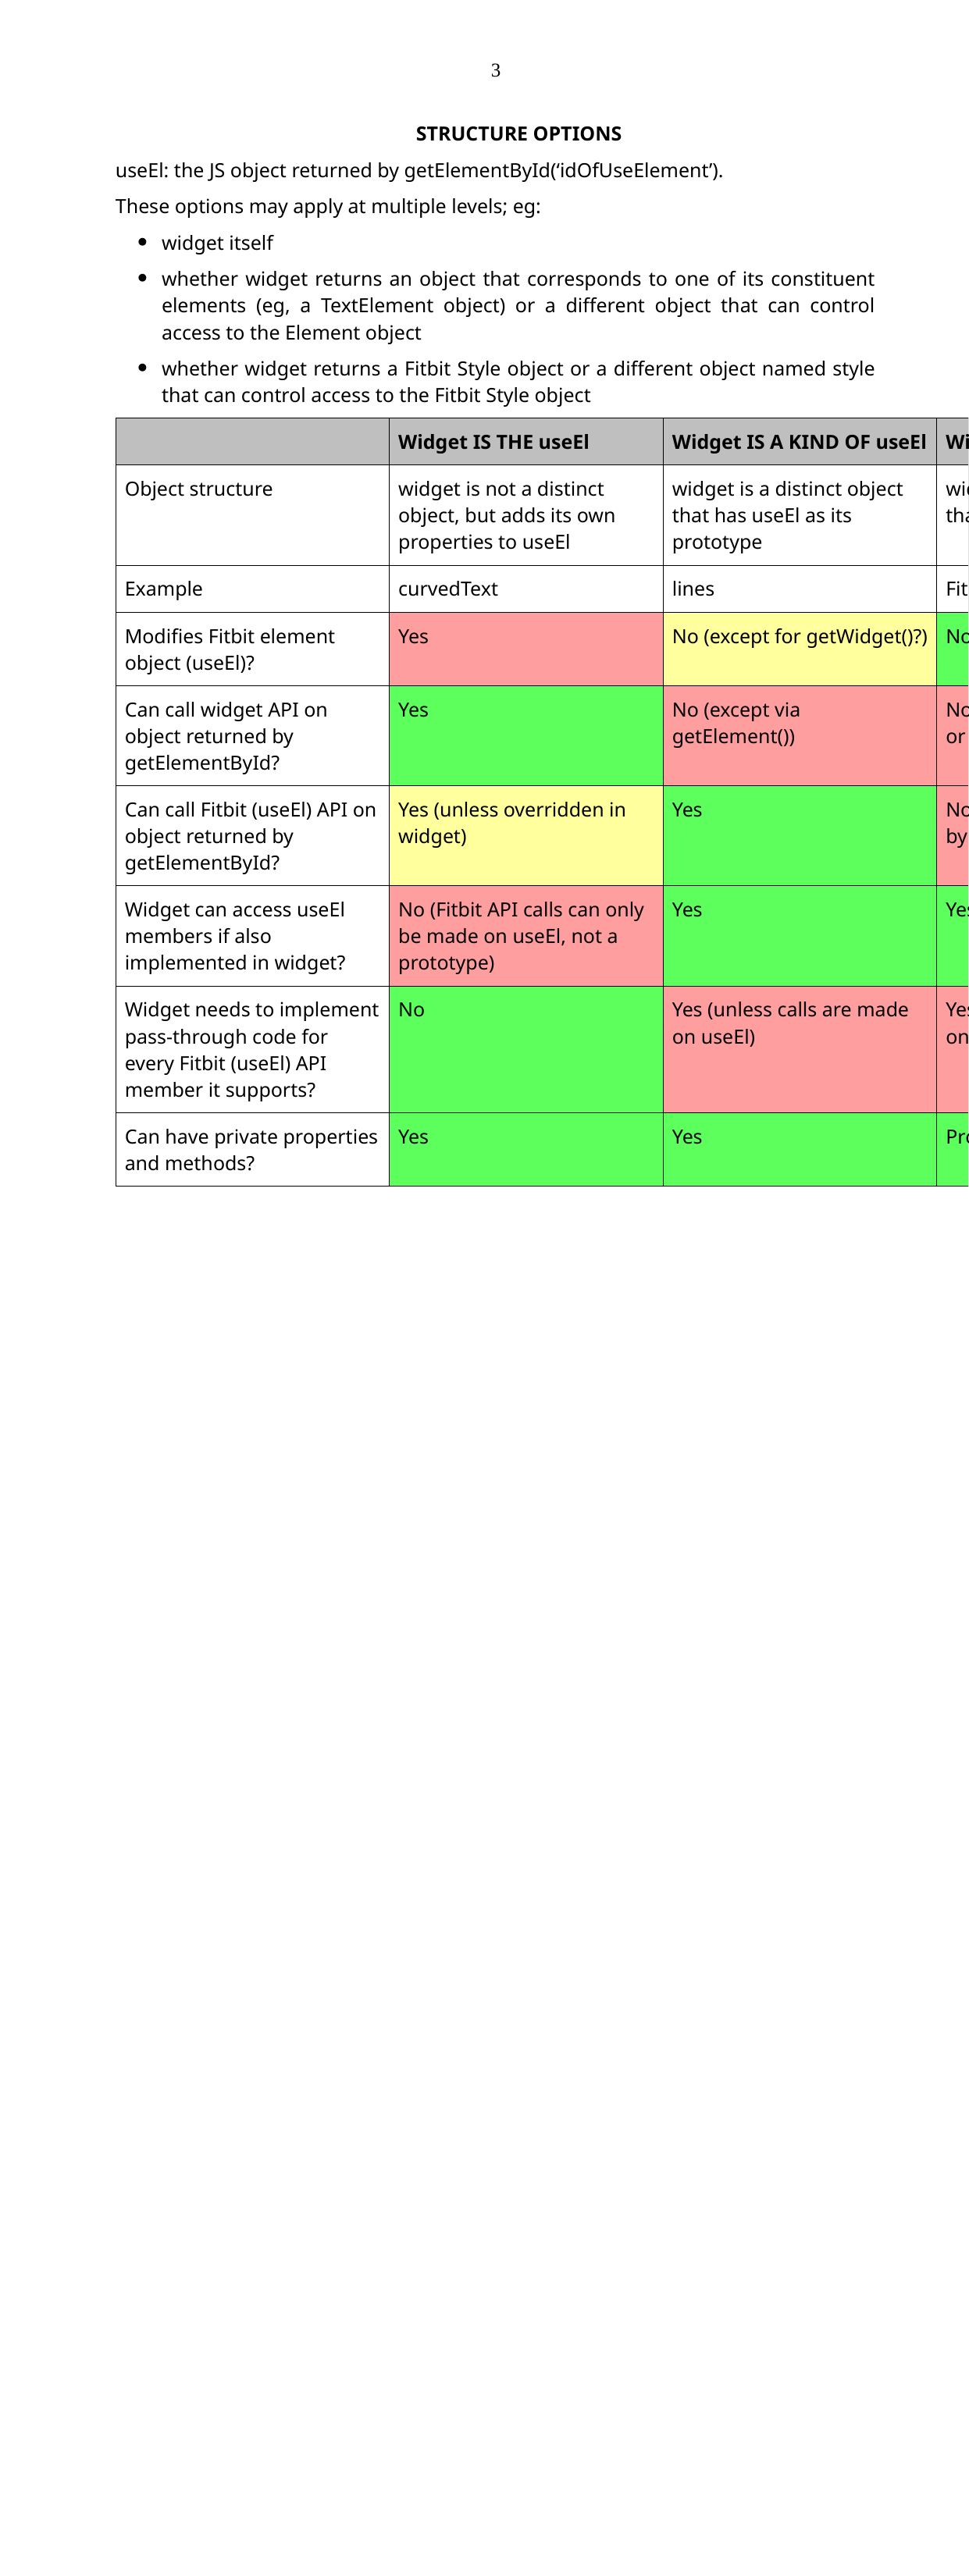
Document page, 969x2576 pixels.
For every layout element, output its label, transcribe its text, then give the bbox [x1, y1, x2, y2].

subtitle Structure Options [116, 120, 876, 147]
table_cell No (Fitbit API calls can only be made on useEl, not a prototype) [390, 886, 663, 986]
table_cell Yes (unless calls are made on useEl) [664, 987, 936, 1112]
text useEl: the JS object returned by getElementById(‘idOfUseElement’). [116, 156, 876, 183]
table_header Widget HAS A useEl [937, 418, 968, 464]
list widget itself [138, 229, 876, 255]
table_cell Yes (unless overridden in widget) [390, 786, 663, 885]
table_cell Yes [664, 786, 936, 885]
table_cell No (except via getElement() or root) [937, 686, 968, 785]
table_cell Can call widget API on object returned by getElementById? [116, 686, 389, 785]
table_header [116, 418, 389, 464]
table_cell lines [664, 566, 936, 612]
table_cell No (except for getWidget()?) [664, 613, 936, 685]
table_cell curvedText [390, 566, 663, 612]
table_header Widget IS A KIND OF useEl [664, 418, 936, 464]
table_cell Can call Fitbit (useEl) API on object returned by getElementById? [116, 786, 389, 885]
table_cell Widget needs to implement pass-through code for every Fitbit (useEl) API member it supports? [116, 987, 389, 1112]
table_cell Yes [390, 686, 663, 785]
table_cell Yes [664, 1113, 936, 1186]
table_cell No (except via getElement()) [664, 686, 936, 785]
table_cell Yes [664, 886, 936, 986]
table_cell Widget can access useEl members if also implemented in widget? [116, 886, 389, 986]
list whether widget returns an object that corresponds to one of its constituent elements (eg, a TextElement object) or a different object that can control access to the Element object [138, 265, 876, 345]
text These options may apply at multiple levels; eg: [116, 193, 876, 219]
table_cell No [390, 987, 663, 1112]
table_cell widget is a distinct object that has useEl as its prototype [664, 465, 936, 565]
table_cell Yes [390, 613, 663, 685]
table_cell Yes [390, 1113, 663, 1186]
table_cell Object structure [116, 465, 389, 565]
table_cell Modifies Fitbit element object (useEl)? [116, 613, 389, 685]
table_cell Example [116, 566, 389, 612]
table_cell No (unless passed through by widget) [937, 786, 968, 885]
table_cell No [937, 613, 968, 685]
table_cell widget is not a distinct object, but adds its own properties to useEl [390, 465, 663, 565]
table_cell Yes [937, 886, 968, 986]
table_cell FitFont [937, 566, 968, 612]
table_cell Yes (unless calls are made on root) [937, 987, 968, 1112]
table_header Widget IS THE useEl [390, 418, 663, 464]
table_cell Can have private properties and methods? [116, 1113, 389, 1186]
table_cell Probably (FitFont doesn’t) [937, 1113, 968, 1186]
list whether widget returns a Fitbit Style object or a different object named style that can control access to the Fitbit Style object [138, 355, 876, 408]
